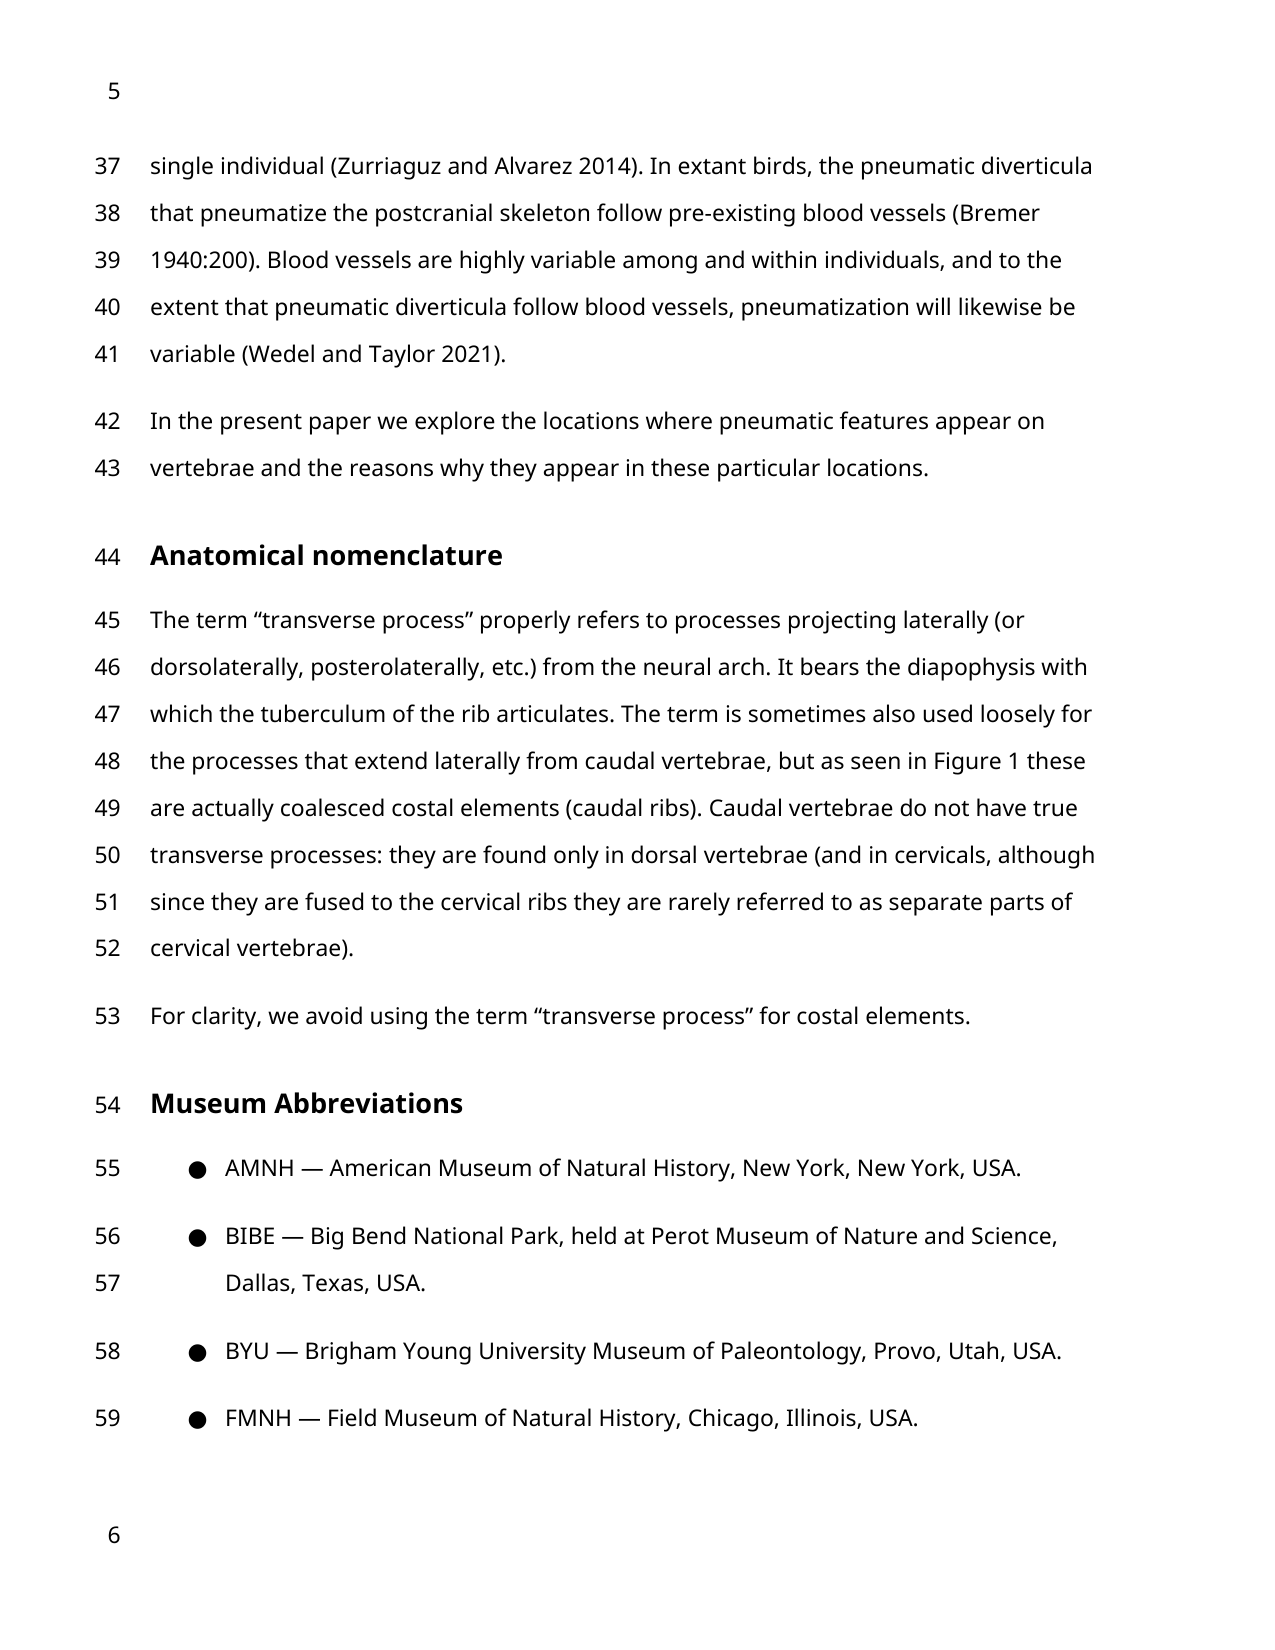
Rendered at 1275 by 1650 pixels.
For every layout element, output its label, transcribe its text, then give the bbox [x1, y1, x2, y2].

list AMNH — American Museum of Natural History, New York, New York, USA. [187, 1152, 1125, 1183]
list FMNH — Field Museum of Natural History, Chicago, Illinois, USA. [187, 1402, 1125, 1433]
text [150, 150, 1125, 369]
text For clarity, we avoid using the term “transverse process” for costal elements. [150, 1000, 1125, 1031]
list BIBE — Big Bend National Park, held at Perot Museum of Nature and Science, Dallas, Texas, USA. [187, 1220, 1125, 1298]
text In the present paper we explore the locations where pneumatic features appear on vertebrae and the reasons why they appear in these particular locations. [150, 405, 1125, 483]
subtitle Museum Abbreviations [150, 1084, 1125, 1121]
text The term “transverse process” properly refers to processes projecting laterally (or dorsolaterally, posterolaterally, etc.) from the neural arch. It bears the diapophysis with which the tuberculum of the rib articulates. The term is sometimes also used loosely for the processes that extend laterally from caudal vertebrae, but as seen in Figure 1 these are actually coalesced costal elements (caudal ribs). Caudal vertebrae do not have true transverse processes: they are found only in dorsal vertebrae (and in cervicals, although since they are fused to the cervical ribs they are rarely referred to as separate parts of cervical vertebrae). [150, 604, 1125, 964]
list BYU — Brigham Young University Museum of Paleontology, Provo, Utah, USA. [187, 1334, 1125, 1366]
subtitle Anatomical nomenclature [150, 536, 1125, 573]
